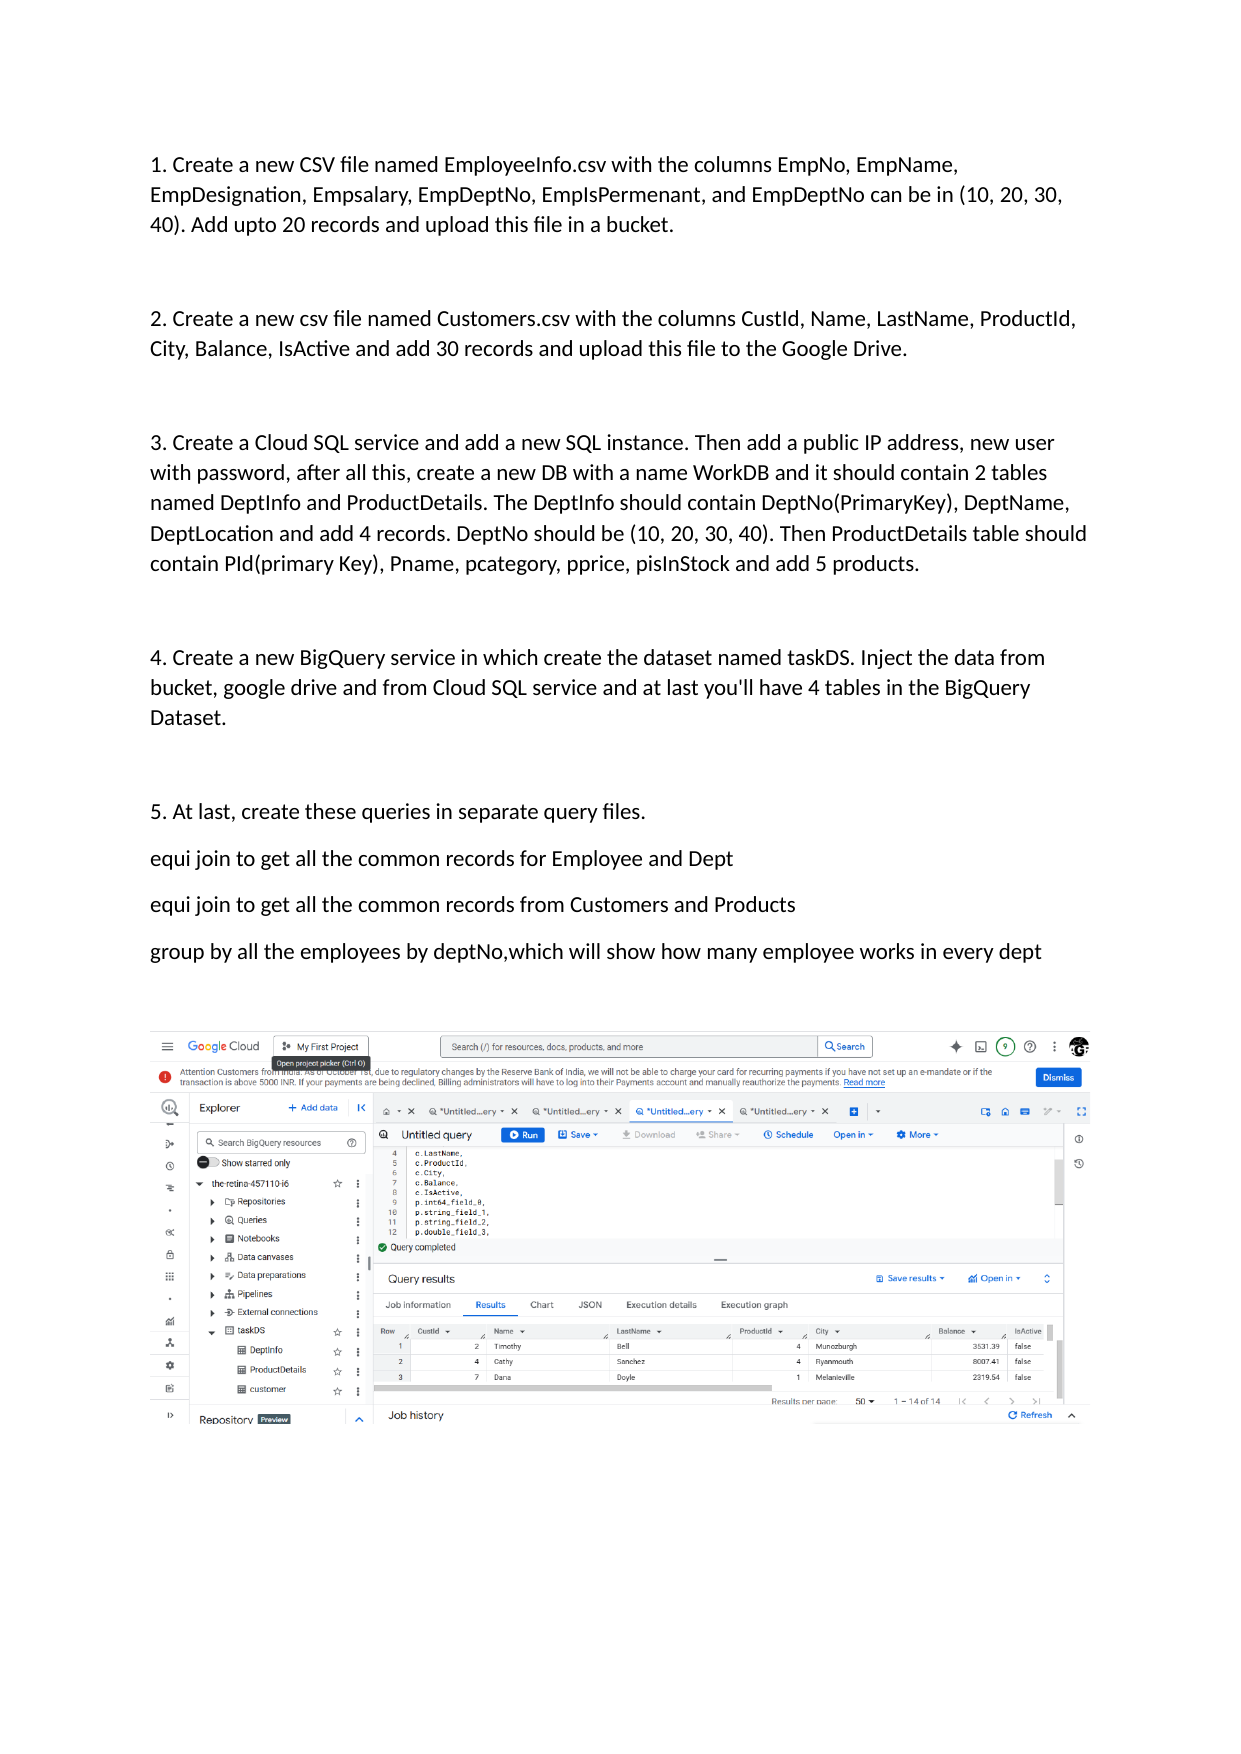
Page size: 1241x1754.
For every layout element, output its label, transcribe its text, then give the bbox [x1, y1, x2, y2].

text 1. Create a new CSV file named EmployeeInfo.csv with the columns EmpNo, EmpName, EmpDesignation, Empsalary, EmpDeptNo, EmpIsPermenant, and EmpDeptNo can be in (10, 20, 30, 40). Add upto 20 records and upload this file in a bucket. [150, 150, 1090, 238]
text equi join to get all the common records from Customers and Products [150, 891, 1090, 919]
text 3. Create a Cloud SQL service and add a new SQL instance. Then add a public IP address, new user with password, after all this, create a new DB with a name WorkDB and it should contain 2 tables named DeptInfo and ProductDetails. The DeptInfo should contain DeptNo(PrimaryKey), DeptName, DeptLocation and add 4 records. DeptNo should be (10, 20, 30, 40). Then ProductDetails table should contain PId(primary Key), Pname, pcategory, pprice, pisInStock and add 5 products. [150, 428, 1090, 577]
text equi join to get all the common records for Employee and Dept [150, 844, 1090, 872]
text 2. Create a new csv file named Customers.csv with the columns CustId, Name, LastName, ProductId, City, Balance, IsActive and add 30 records and upload this file to the Google Drive. [150, 304, 1090, 362]
text group by all the employees by deptNo,which will show how many employee works in every dept [150, 937, 1090, 966]
text 5. At last, create these queries in separate query files. [150, 797, 1090, 825]
picture [150, 1031, 1091, 1424]
text 4. Create a new BigQuery service in which create the dataset named taskDS. Inject the data from bucket, google drive and from Cloud SQL service and at last you'll have 4 tables in the BigQuery Dataset. [150, 643, 1090, 731]
